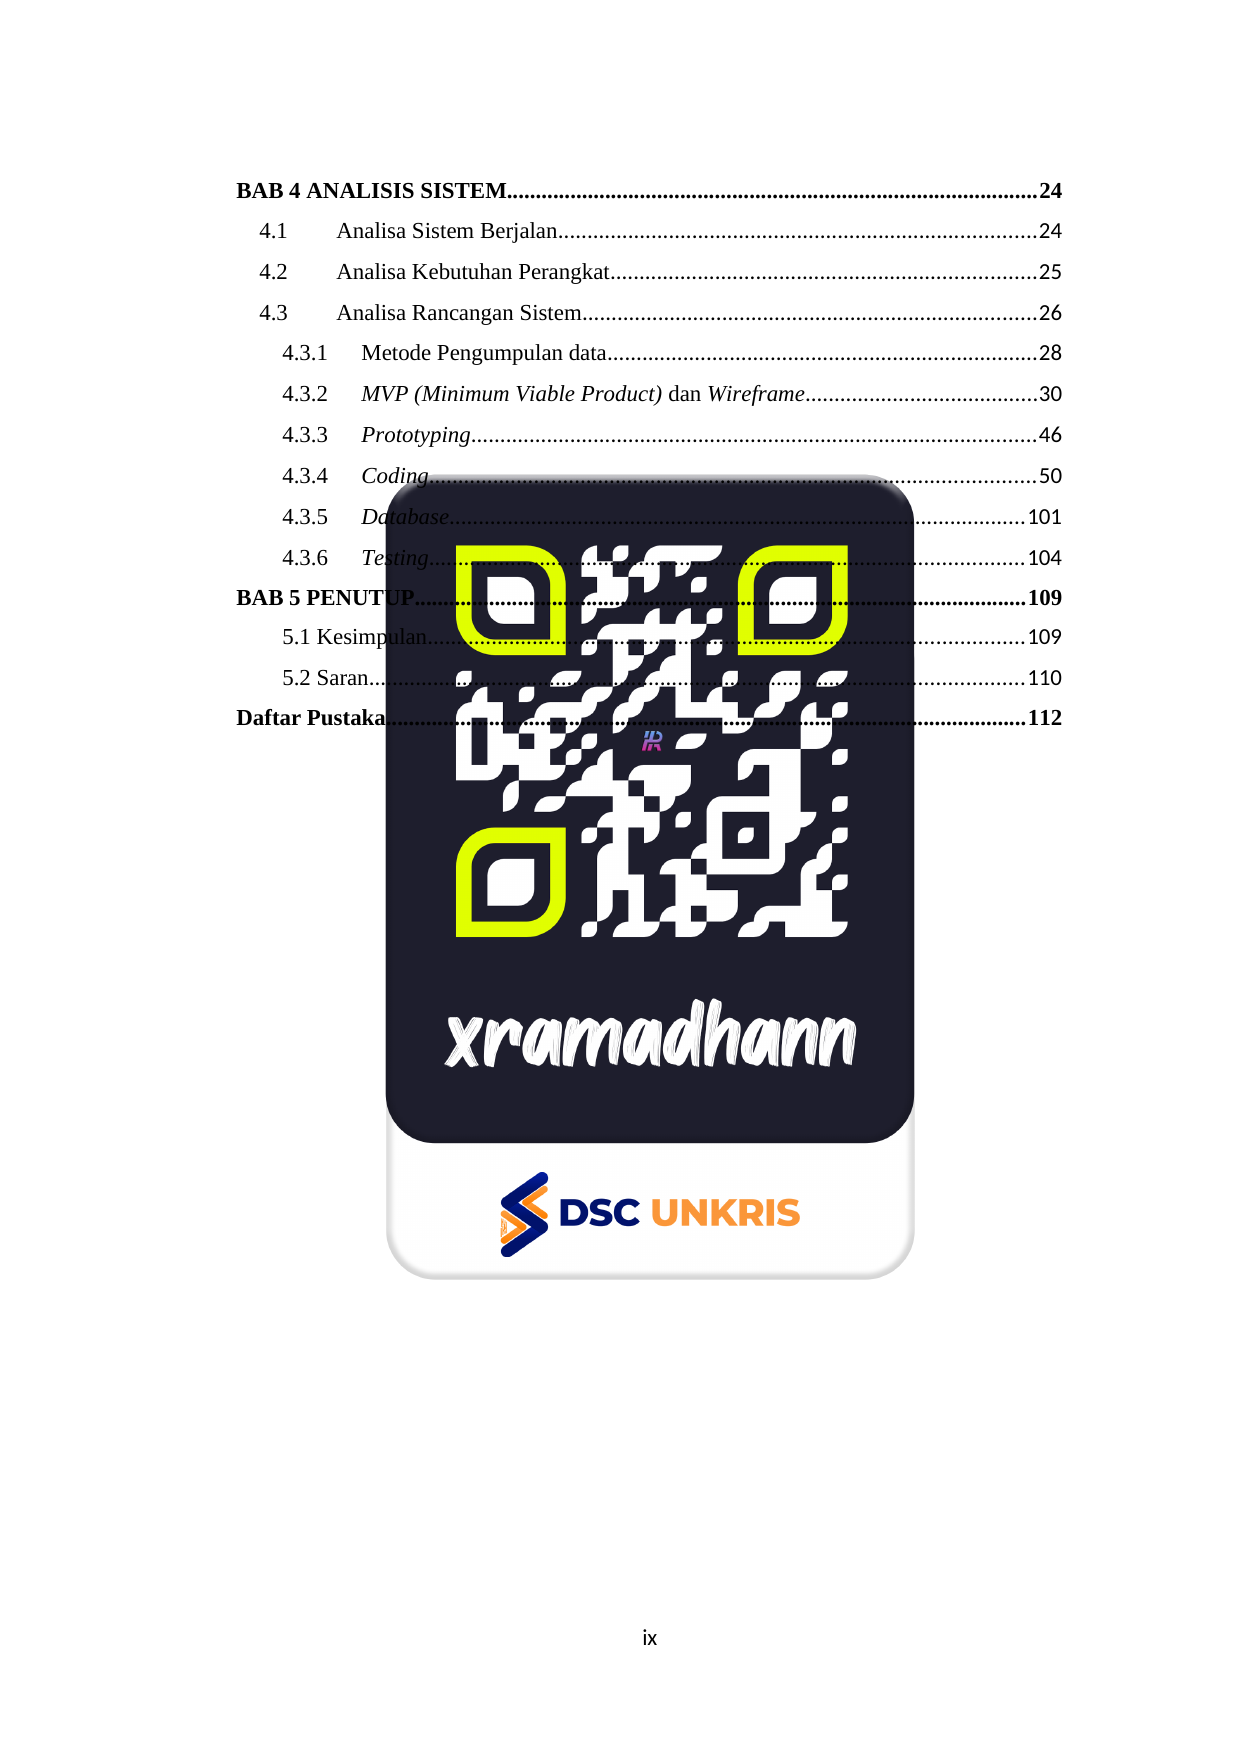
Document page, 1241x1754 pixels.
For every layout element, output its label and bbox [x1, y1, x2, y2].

picture [242, 711, 248, 724]
picture [237, 464, 1063, 1290]
